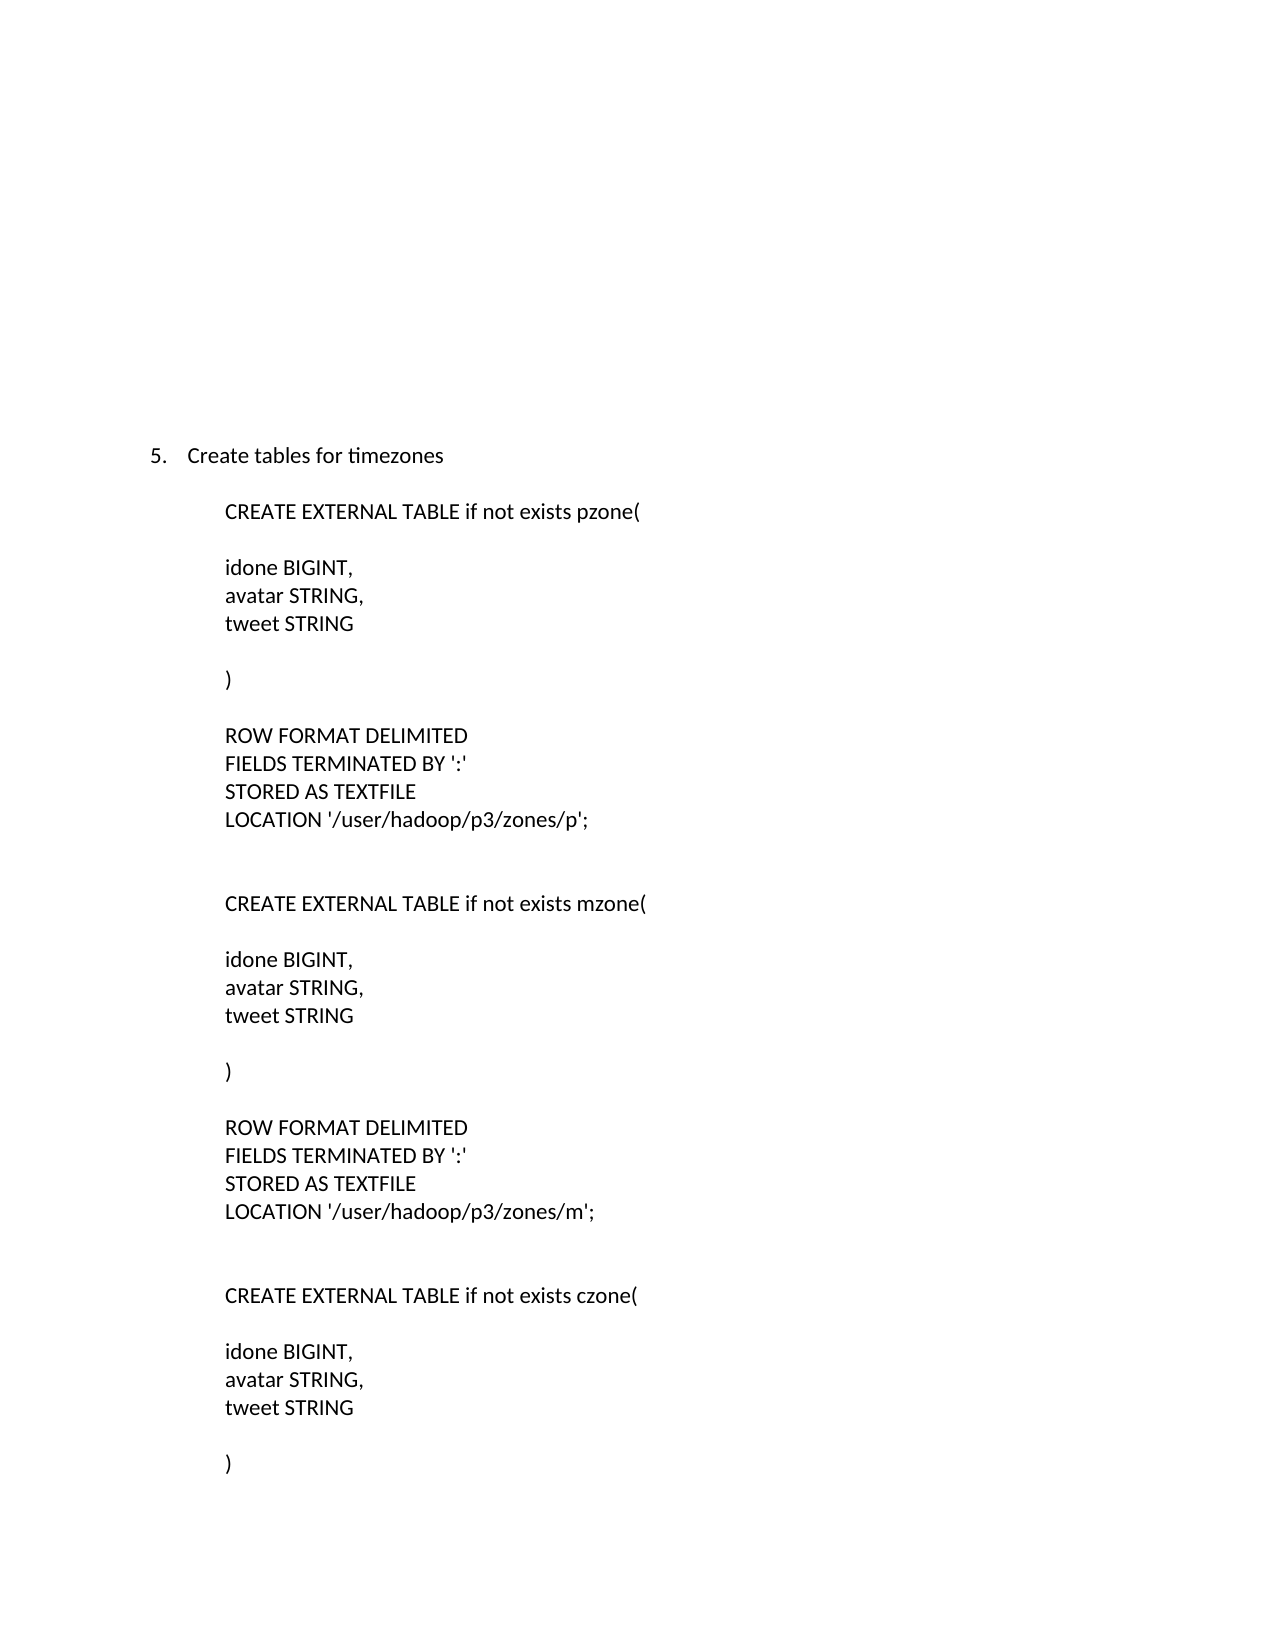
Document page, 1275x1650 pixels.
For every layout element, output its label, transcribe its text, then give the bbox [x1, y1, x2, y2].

list ) [225, 665, 1125, 693]
list ROW FORMAT DELIMITED [225, 1113, 1125, 1141]
list STORED AS TEXTFILE [225, 1169, 1125, 1197]
list tweet STRING [225, 1001, 1125, 1029]
list idone BIGINT, [225, 1337, 1125, 1366]
list tweet STRING [225, 609, 1125, 637]
list idone BIGINT, [225, 945, 1125, 973]
list tweet STRING [225, 1393, 1125, 1422]
list FIELDS TERMINATED BY ':' [225, 749, 1125, 777]
list ) [225, 1449, 1125, 1478]
list Create tables for timezones [150, 441, 1125, 469]
list LOCATION '/user/hadoop/p3/zones/p'; [225, 805, 1125, 833]
list FIELDS TERMINATED BY ':' [225, 1141, 1125, 1169]
list CREATE EXTERNAL TABLE if not exists czone( [225, 1281, 1125, 1309]
list avatar STRING, [225, 581, 1125, 609]
list LOCATION '/user/hadoop/p3/zones/m'; [225, 1197, 1125, 1225]
list CREATE EXTERNAL TABLE if not exists mzone( [225, 889, 1125, 917]
list ) [225, 1057, 1125, 1085]
list STORED AS TEXTFILE [225, 777, 1125, 805]
list avatar STRING, [225, 973, 1125, 1001]
list CREATE EXTERNAL TABLE if not exists pzone( [225, 497, 1125, 525]
list idone BIGINT, [225, 553, 1125, 581]
list avatar STRING, [225, 1366, 1125, 1393]
list ROW FORMAT DELIMITED [225, 721, 1125, 749]
